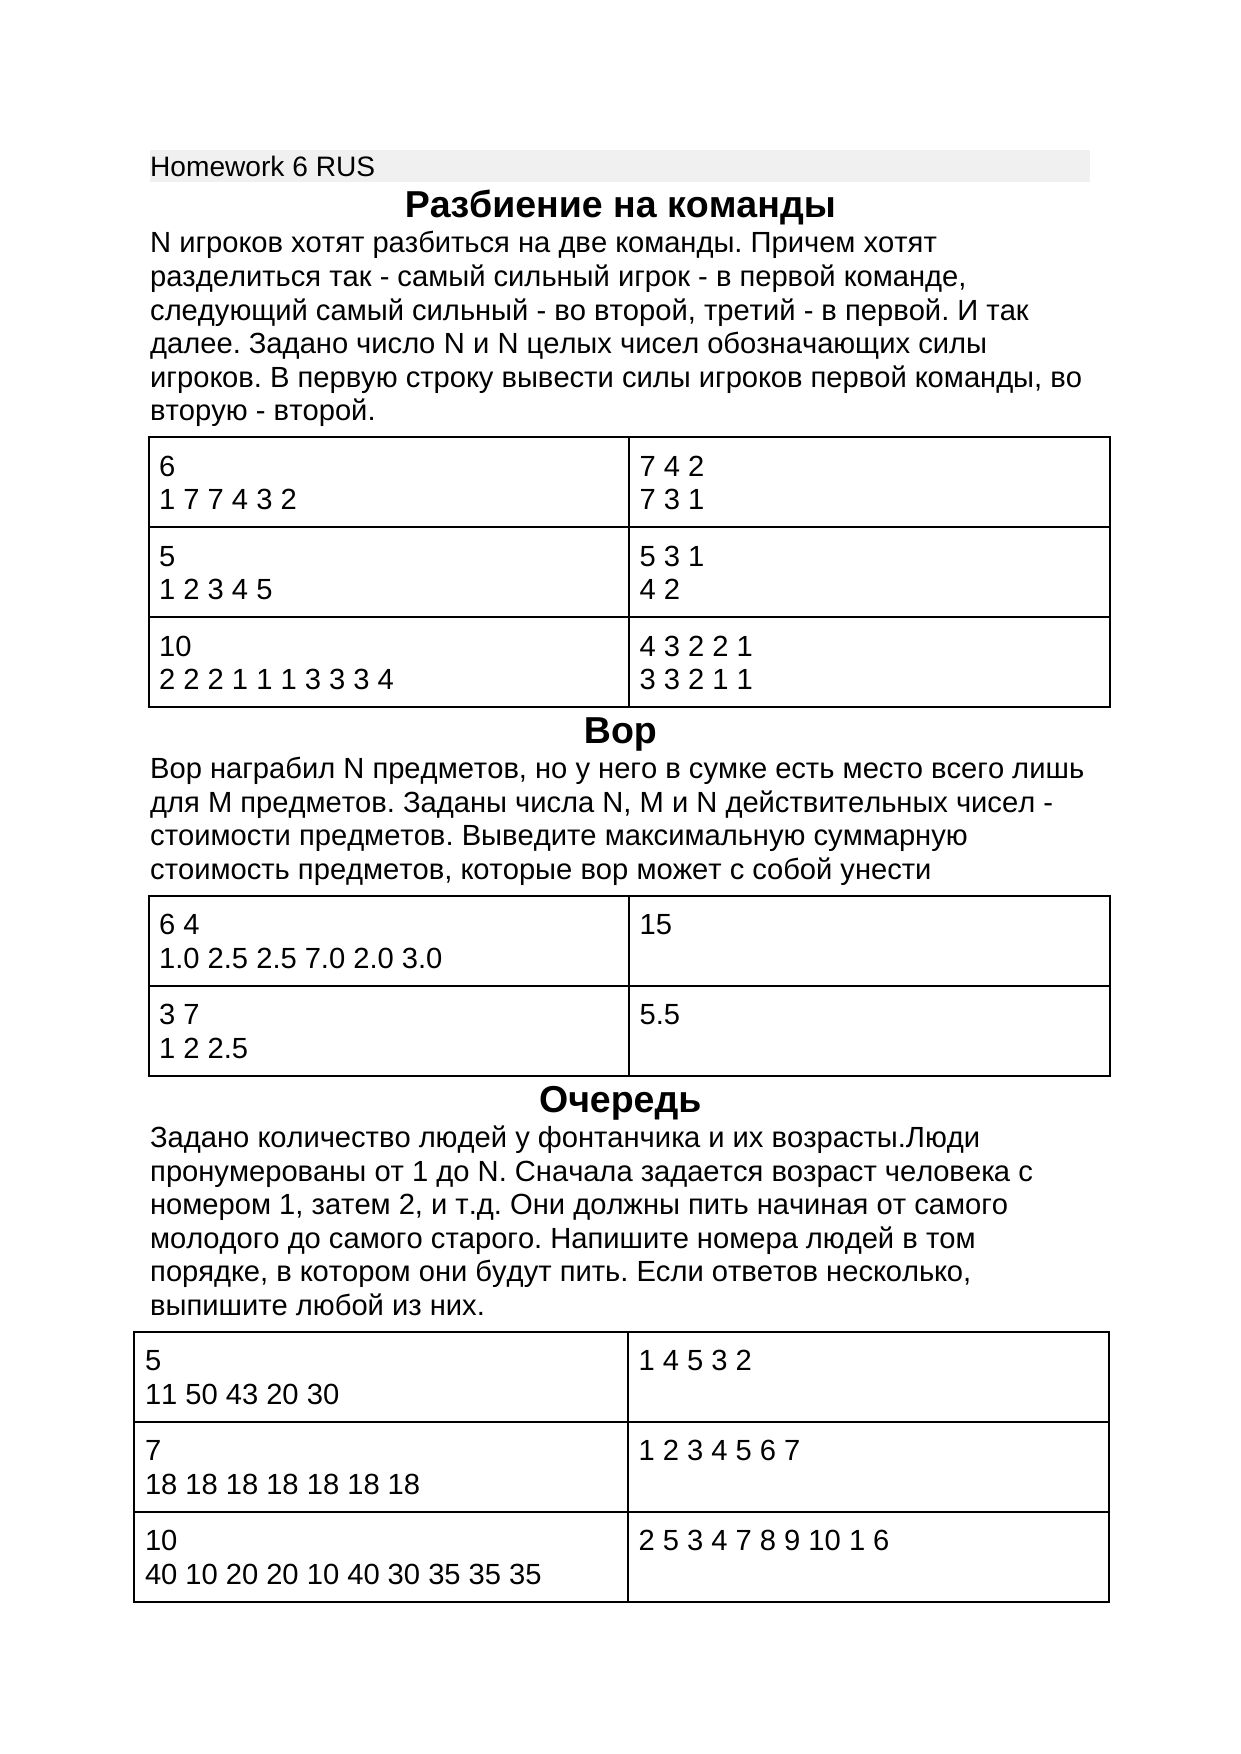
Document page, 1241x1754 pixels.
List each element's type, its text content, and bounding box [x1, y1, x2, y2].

table_cell 5 3 1 4 2 [630, 528, 1109, 616]
text Разбиение на команды [150, 182, 1090, 226]
table_header 5 11 50 43 20 30 [135, 1333, 627, 1421]
table_cell 5 1 2 3 4 5 [150, 528, 628, 616]
table_cell 3 7 1 2 2.5 [150, 987, 628, 1075]
table_header 6 1 7 7 4 3 2 [150, 438, 628, 526]
text Вор [150, 708, 1090, 751]
table_cell 4 3 2 2 1 3 3 2 1 1 [630, 618, 1109, 706]
table_cell 2 5 3 4 7 8 9 10 1 6 [629, 1513, 1108, 1601]
table_header 1 4 5 3 2 [629, 1333, 1108, 1421]
table_cell 5.5 [630, 987, 1109, 1075]
text Очередь [150, 1077, 1090, 1120]
text Вор награбил N предметов, но у него в сумке есть место всего лишь для M предметов. Заданы числа N, M и N действительных чисел - стоимости предметов. Выведите максимальную суммарную стоимость предметов, которые вор может с собой унести [150, 751, 1090, 886]
table_cell 1 2 3 4 5 6 7 [629, 1423, 1108, 1511]
text N игроков хотят разбиться на две команды. Причем хотят разделиться так - самый сильный игрок - в первой команде, следующий самый сильный - во второй, третий - в первой. И так далее. Задано число N и N целых чисел обозначающих силы игроков. В первую строку вывести силы игроков первой команды, во вторую - второй. [150, 226, 1090, 427]
table_cell 10 40 10 20 20 10 40 30 35 35 35 [135, 1513, 627, 1601]
table_header 7 4 2 7 3 1 [630, 438, 1109, 526]
table_header 15 [630, 897, 1109, 985]
text Задано количество людей у фонтанчика и их возрасты.Люди пронумерованы от 1 до N. Сначала задается возраст человека с номером 1, затем 2, и т.д. Они должны пить начиная от самого молодого до самого старого. Напишите номера людей в том порядке, в котором они будут пить. Если ответов несколько, выпишите любой из них. [150, 1120, 1090, 1321]
table_header 6 4 1.0 2.5 2.5 7.0 2.0 3.0 [150, 897, 628, 985]
table_cell 10 2 2 2 1 1 1 3 3 3 4 [150, 618, 628, 706]
table_cell 7 18 18 18 18 18 18 18 [135, 1423, 627, 1511]
text Homework 6 RUS [150, 150, 1090, 182]
